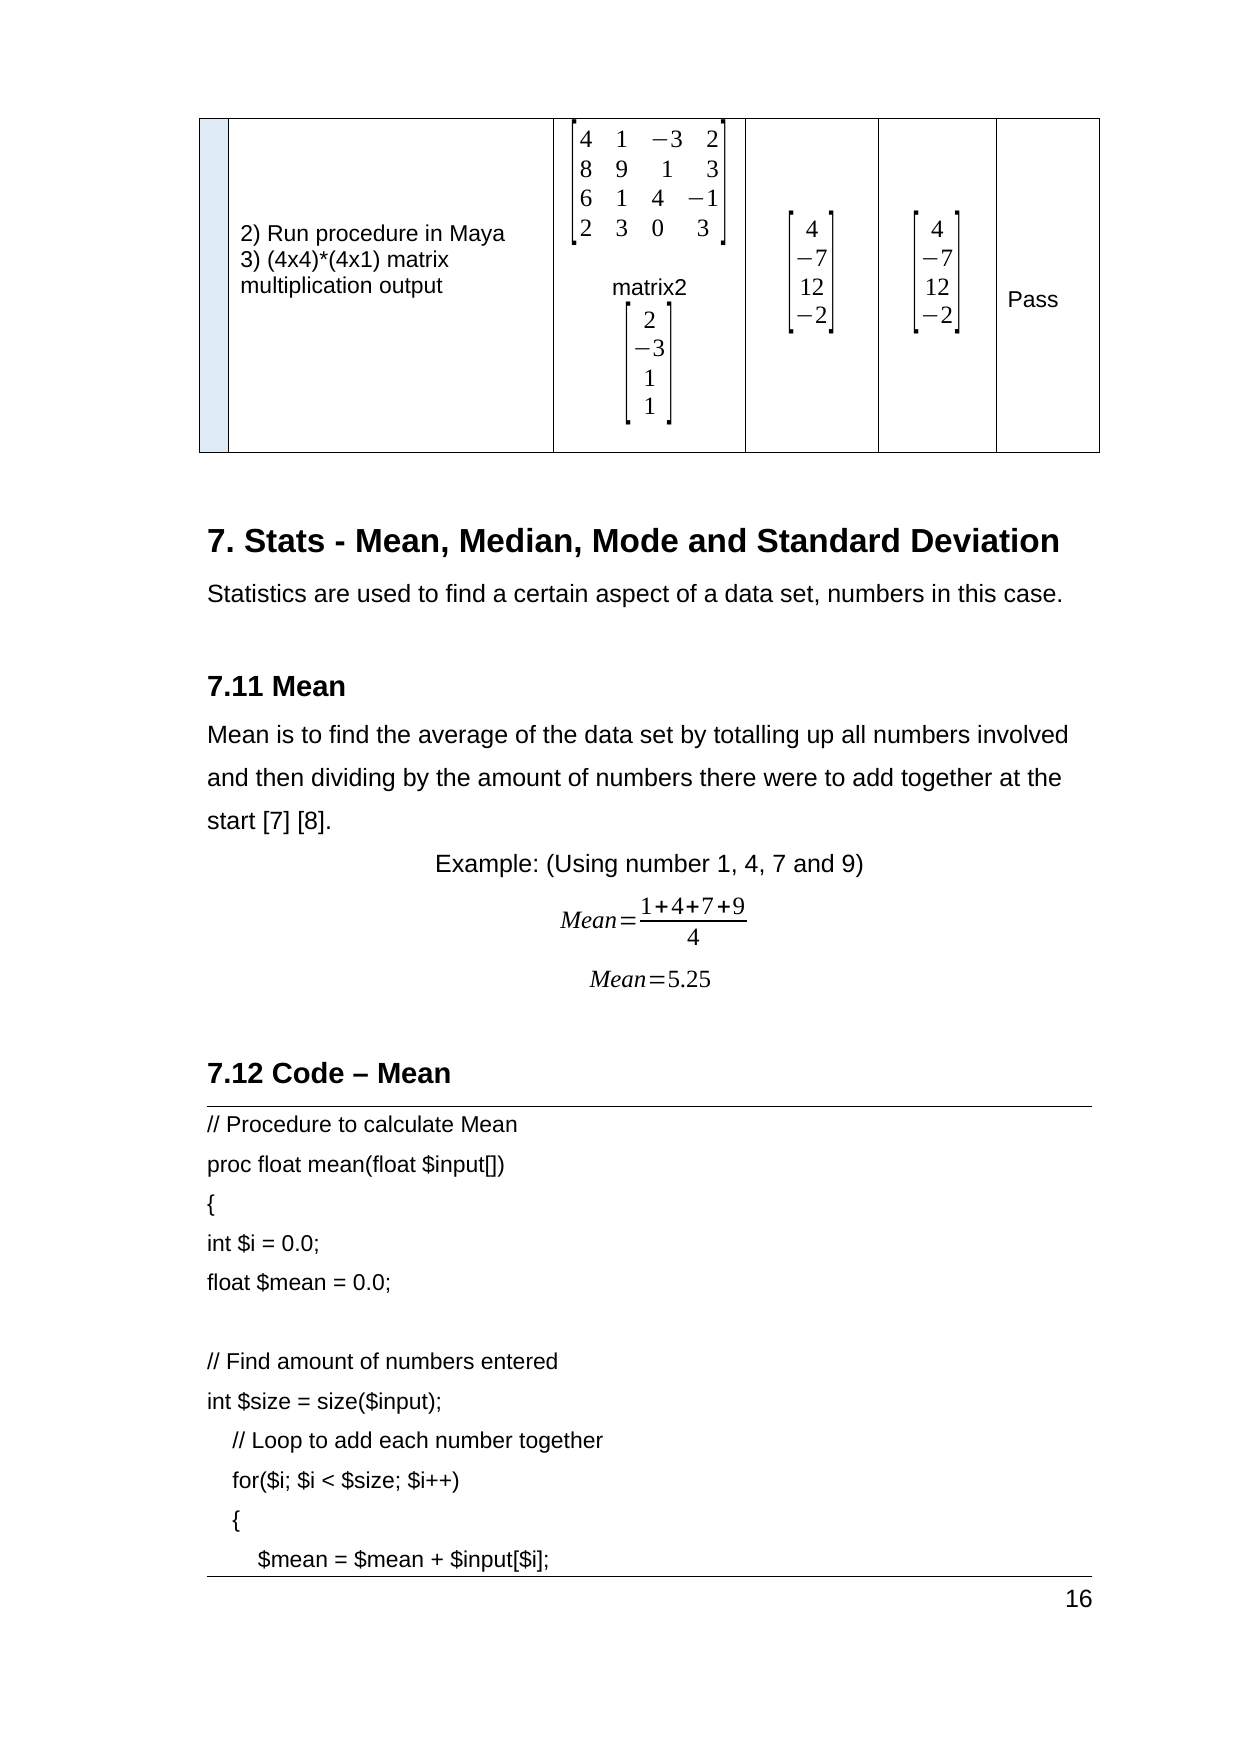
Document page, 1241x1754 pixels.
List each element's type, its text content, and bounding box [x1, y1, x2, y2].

text int $size = size($input); [207, 1383, 1092, 1414]
subtitle 7. Stats - Mean, Median, Mode and Standard Deviation [207, 521, 1092, 560]
table_cell Pass [997, 119, 1099, 452]
text proc float mean(float $input[]) [207, 1146, 1092, 1177]
text { [207, 1501, 1092, 1533]
text for($i; $i < $size; $i++) [207, 1462, 1092, 1493]
text // Find amount of numbers entered [207, 1343, 1092, 1375]
table_cell 4 [200, 119, 228, 452]
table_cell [229, 119, 553, 452]
table_cell [746, 119, 878, 452]
table_cell [879, 119, 996, 452]
subtitle 7.12 Code – Mean [207, 1056, 1092, 1089]
text { [207, 1185, 1092, 1217]
subtitle 7.11 Mean [207, 669, 1092, 703]
text Mean is to find the average of the data set by totalling up all numbers involved and then dividing by the amount of numbers there were to add together at the start. [207, 720, 1092, 835]
text $mean = $mean + $input[$i]; [207, 1541, 1092, 1576]
text // Procedure to calculate Mean [207, 1107, 1092, 1138]
table_cell matrix1 matrix2 [554, 119, 745, 452]
text int $i = 0.0; [207, 1225, 1092, 1256]
text // Loop to add each number together [207, 1422, 1092, 1454]
text Example: (Using number 1, 4, 7 and 9) [207, 849, 1092, 878]
text float $mean = 0.0; [207, 1264, 1092, 1296]
text Statistics are used to find a certain aspect of a data set, numbers in this case. [207, 579, 1092, 608]
